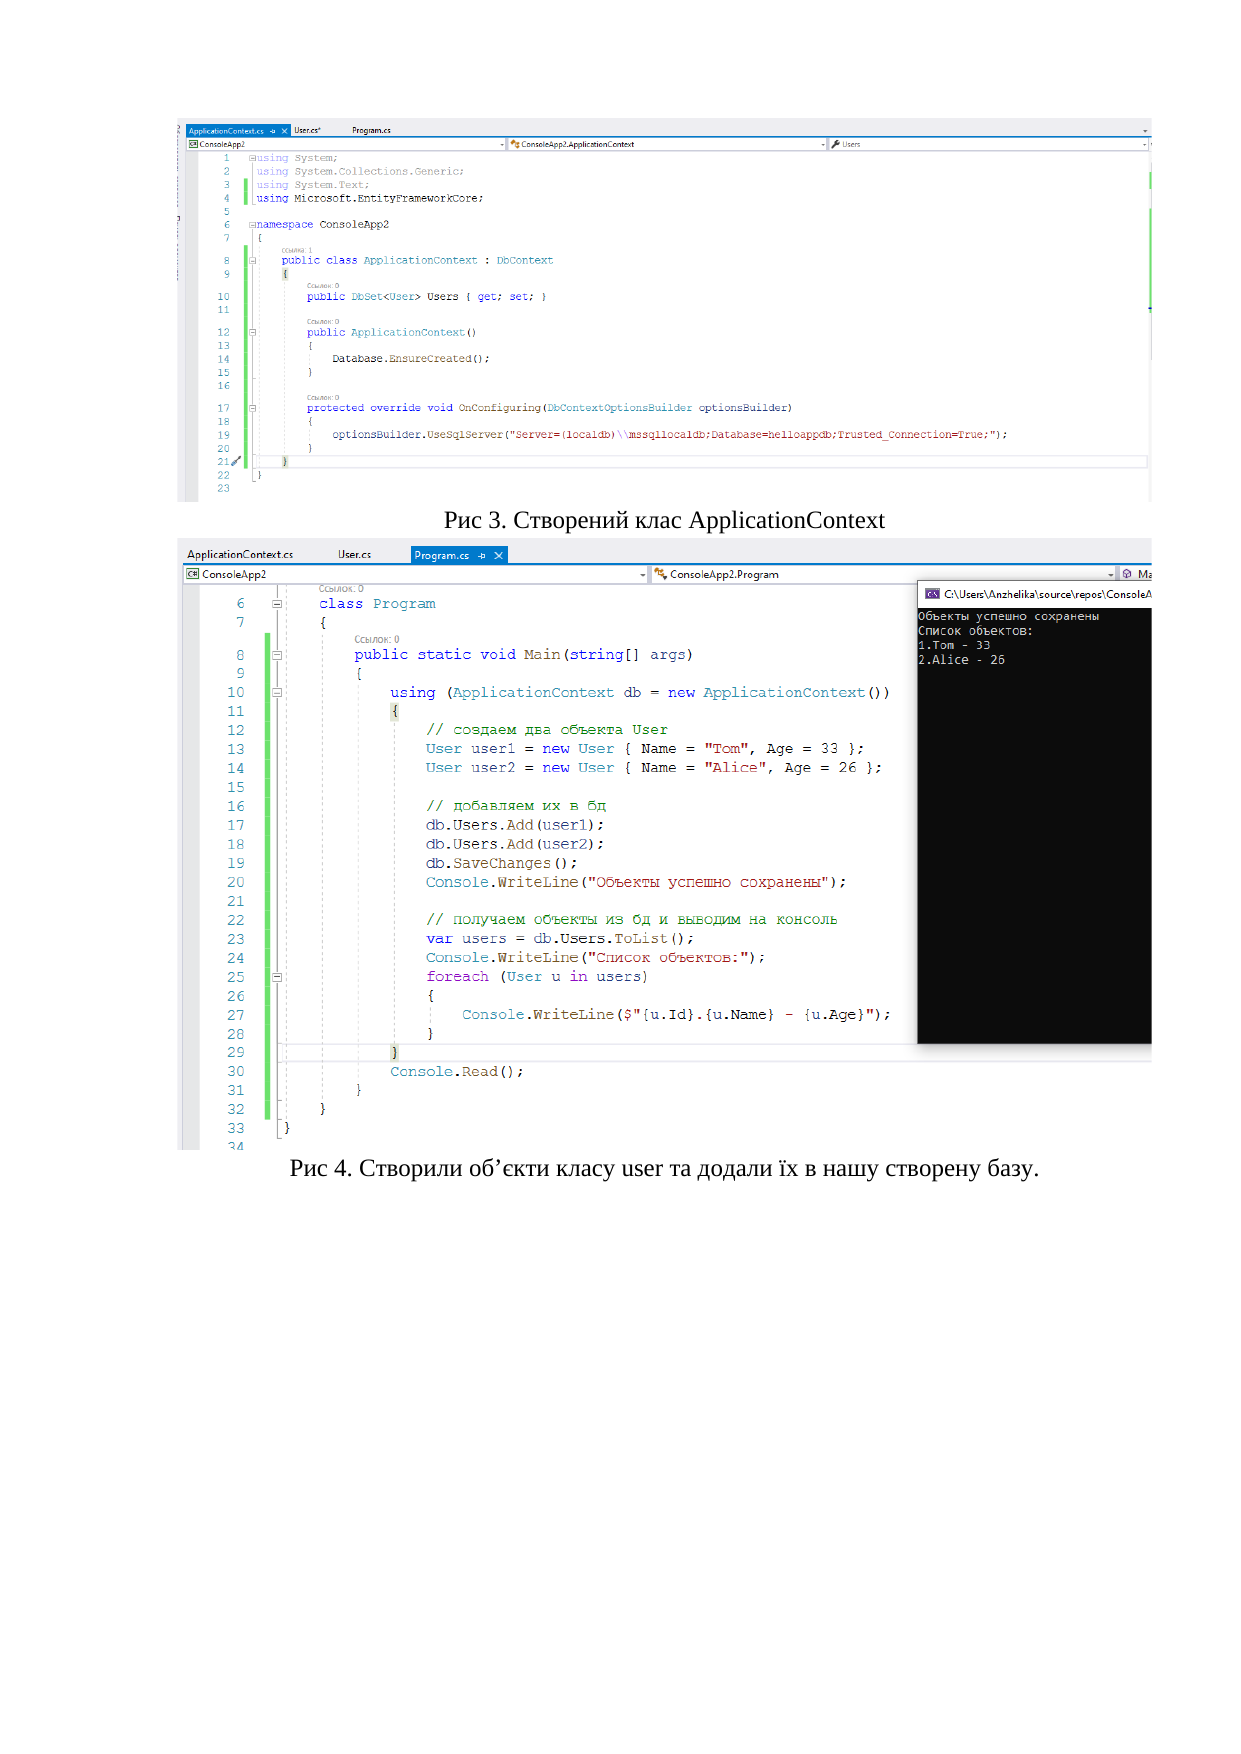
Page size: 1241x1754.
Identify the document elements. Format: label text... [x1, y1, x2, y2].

picture [177, 538, 1152, 1150]
picture [177, 118, 1152, 502]
text Рис 4. Створили об’єкти класу user та додали їх в нашу створену базу. [177, 1153, 1152, 1182]
text Рис 3. Створений клас ApplicationContext [177, 506, 1152, 534]
